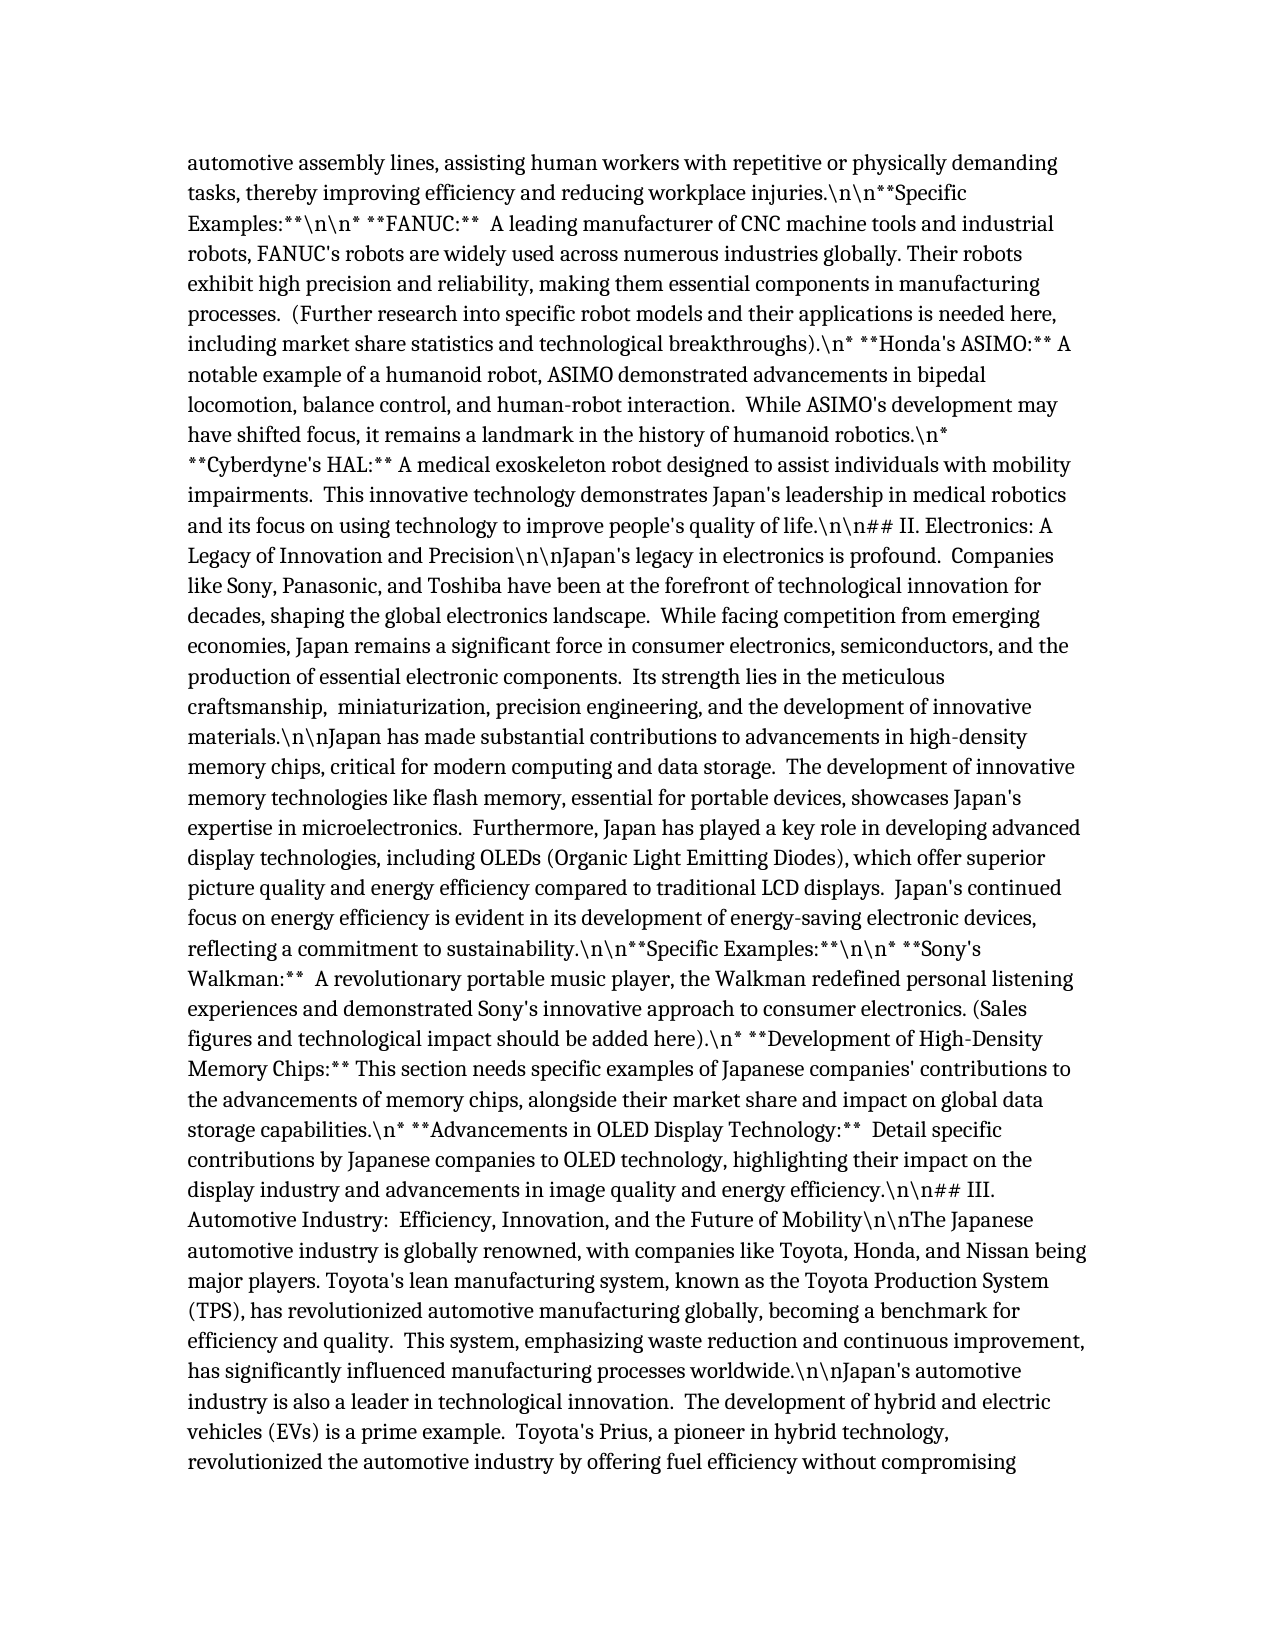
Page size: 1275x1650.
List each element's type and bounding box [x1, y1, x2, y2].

text [187, 150, 1087, 1475]
